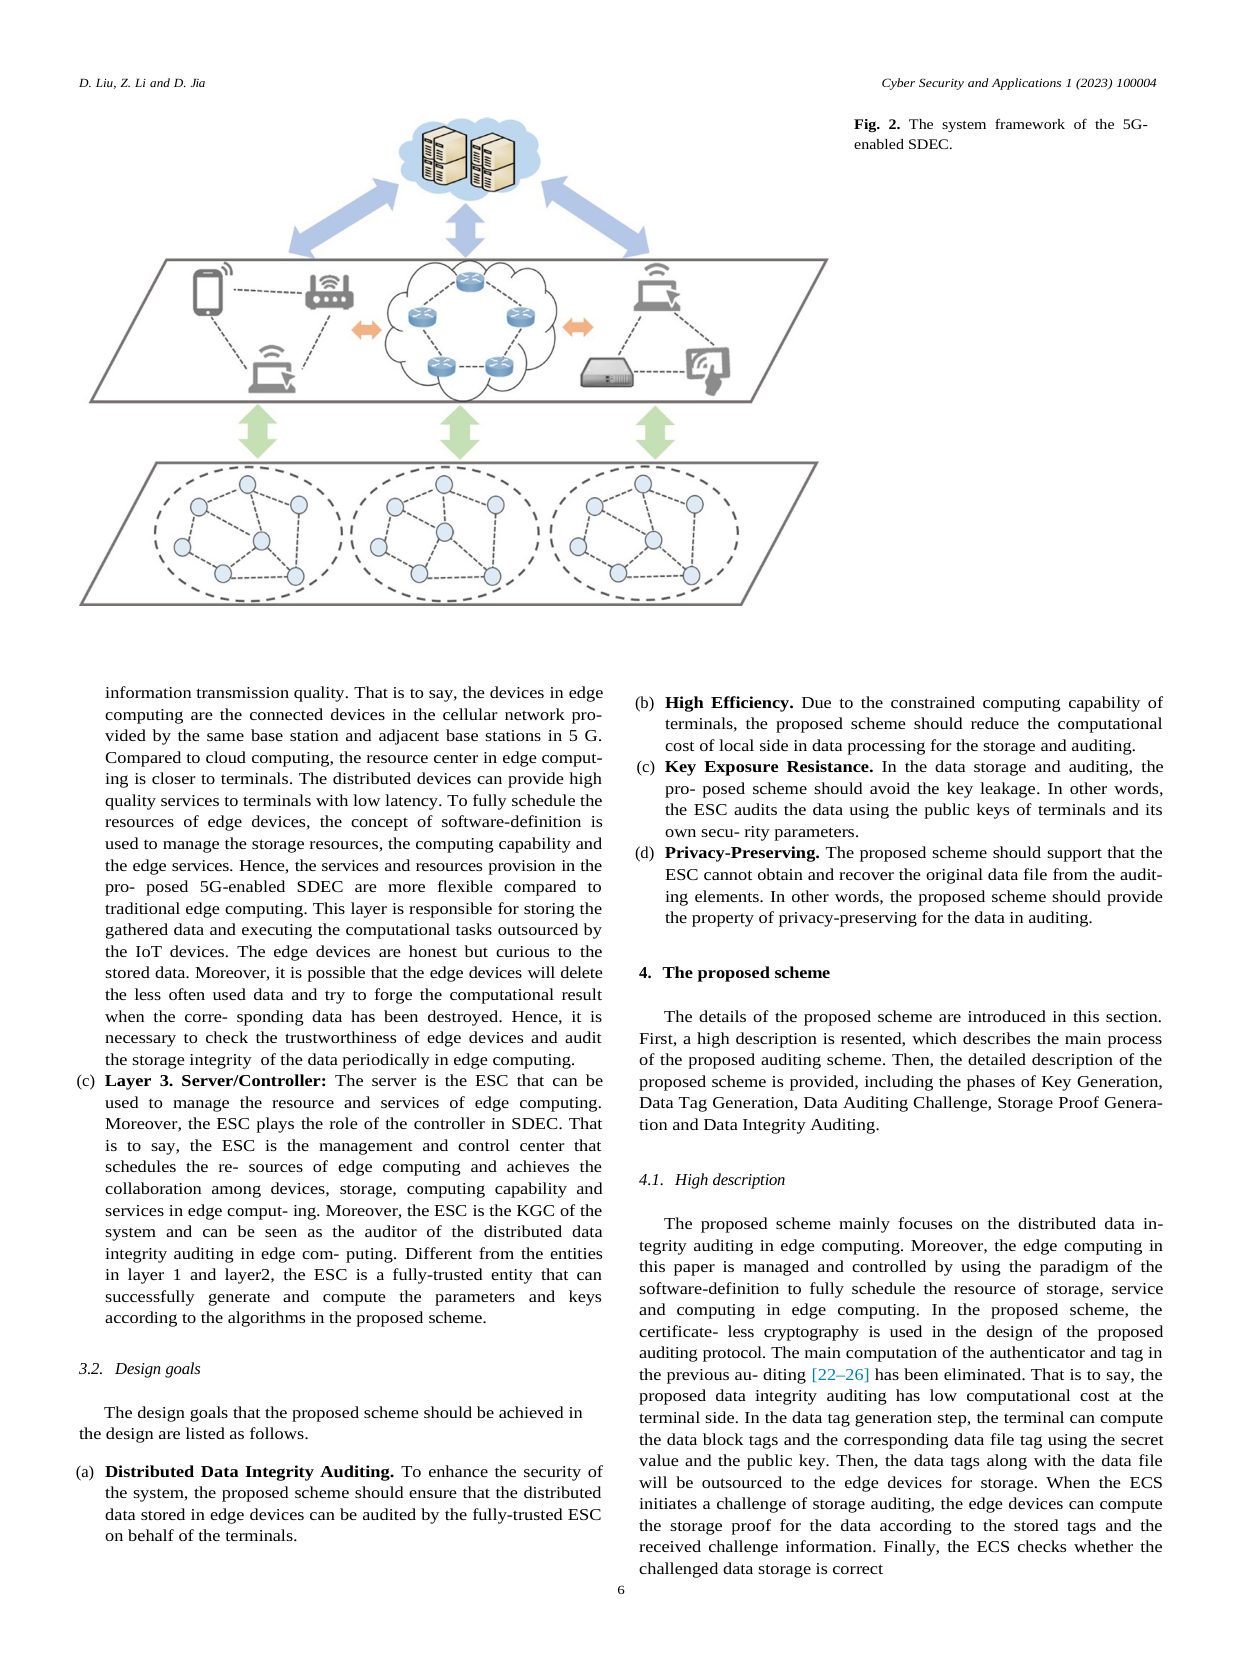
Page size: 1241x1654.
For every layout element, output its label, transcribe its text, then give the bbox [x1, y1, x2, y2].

text Fig. 2. The system framework of the 5G- enabled SDEC. [854, 116, 1176, 152]
list Design goals [79, 1359, 607, 1378]
picture [78, 117, 829, 606]
list Key Exposure Resistance. In the data storage and auditing, the pro- posed scheme should avoid the key leakage. In other words, the ESC audits the data using the public keys of terminals and its own secu- rity parameters. [636, 757, 1163, 841]
list Privacy-Preserving. The proposed scheme should support that the ESC cannot obtain and recover the original data file from the audit- ing elements. In other words, the proposed scheme should provide the property of privacy-preserving for the data in auditing. [635, 843, 1163, 927]
list High description [639, 1170, 1176, 1189]
list Layer 3. Server/Controller: The server is the ESC that can be used to manage the resource and services of edge computing. Moreover, the ESC plays the role of the controller in SDEC. That is to say, the ESC is the management and control center that schedules the re- sources of edge computing and achieves the collaboration among devices, storage, computing capability and services in edge comput- ing. Moreover, the ESC is the KGC of the system and can be seen as the auditor of the distributed data integrity auditing in edge com- puting. Different from the entities in layer 1 and layer2, the ESC is a fully-trusted entity that can successfully generate and compute the parameters and keys according to the algorithms in the proposed scheme. [76, 1071, 603, 1327]
text information transmission quality. That is to say, the devices in edge computing are the connected devices in the cellular network pro- vided by the same base station and adjacent base stations in 5 G. Compared to cloud computing, the resource center in edge comput- ing is closer to terminals. The distributed devices can provide high quality services to terminals with low latency. To fully schedule the resources of edge devices, the concept of software-definition is used to manage the storage resources, the computing capability and the edge services. Hence, the services and resources provision in the pro- posed 5G-enabled SDEC are more flexible compared to traditional edge computing. This layer is responsible for storing the gathered data and executing the computational tasks outsourced by the IoT devices. The edge devices are honest but curious to the stored data. Moreover, it is possible that the edge devices will delete the less often used data and try to forge the computational result when the corre- sponding data has been destroyed. Hence, it is necessary to check the trustworthiness of edge devices and audit the storage integrity of the data periodically in edge computing. [105, 683, 603, 1069]
text The proposed scheme mainly focuses on the distributed data in- tegrity auditing in edge computing. Moreover, the edge computing in this paper is managed and controlled by using the paradigm of the software-definition to fully schedule the resource of storage, service and computing in edge computing. In the proposed scheme, the certificate- less cryptography is used in the design of the proposed auditing protocol. The main computation of the authenticator and tag in the previous au- diting [22–26] has been eliminated. That is to say, the proposed data integrity auditing has low computational cost at the terminal side. In the data tag generation step, the terminal can compute the data block tags and the corresponding data file tag using the secret value and the public key. Then, the data tags along with the data file will be outsourced to the edge devices for storage. When the ECS initiates a challenge of storage auditing, the edge devices can compute the storage proof for the data according to the stored tags and the received challenge information. Finally, the ECS checks whether the challenged data storage is correct [639, 1214, 1163, 1578]
text The details of the proposed scheme are introduced in this section. First, a high description is resented, which describes the main process of the proposed auditing scheme. Then, the detailed description of the proposed scheme is provided, including the phases of Key Generation, Data Tag Generation, Data Auditing Challenge, Storage Proof Genera- tion and Data Integrity Auditing. [639, 1007, 1163, 1134]
list Distributed Data Integrity Auditing. To enhance the security of the system, the proposed scheme should ensure that the distributed data stored in edge devices can be audited by the fully-trusted ESC on behalf of the terminals. [76, 1461, 603, 1545]
text The design goals that the proposed scheme should be achieved in the design are listed as follows. [79, 1402, 607, 1443]
subtitle The proposed scheme [639, 963, 1176, 982]
list High Efficiency. Due to the constrained computing capability of terminals, the proposed scheme should reduce the computational cost of local side in data processing for the storage and auditing. [635, 692, 1163, 755]
